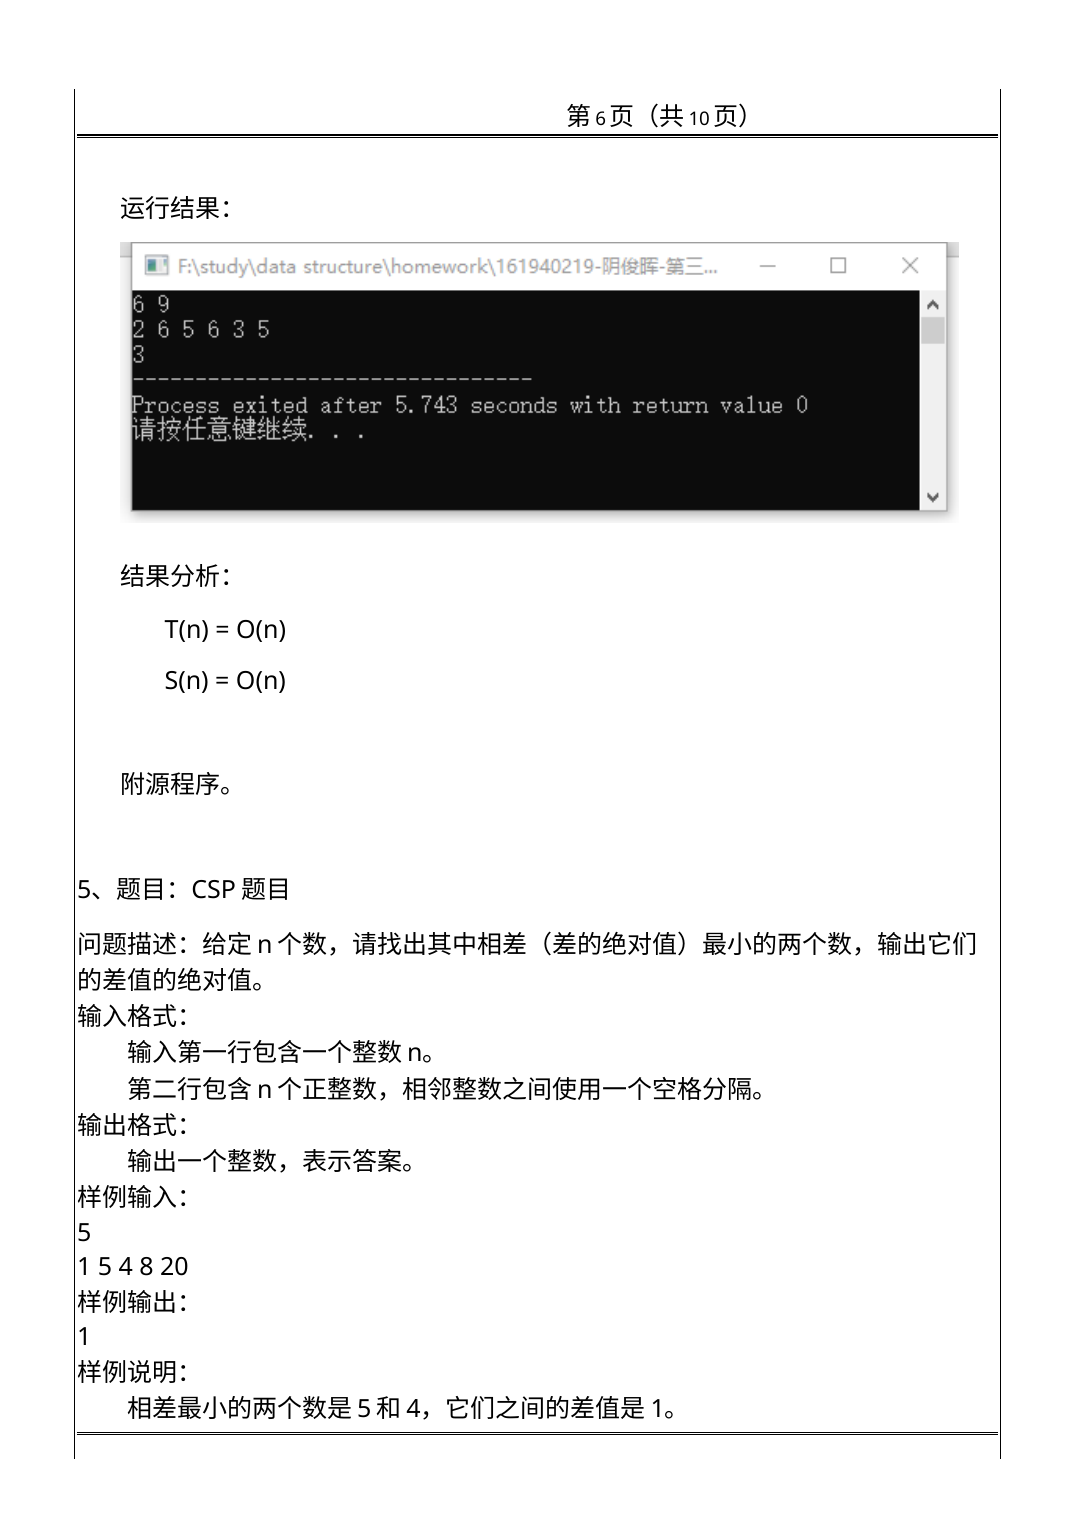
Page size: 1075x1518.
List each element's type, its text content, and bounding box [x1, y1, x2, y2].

text 运行结果： [121, 189, 998, 225]
text 样例输出： [77, 1282, 998, 1318]
text 输出格式： [77, 1105, 998, 1142]
text T(n) = O(n) [121, 611, 998, 645]
text 5 1 5 4 8 20 [77, 1214, 998, 1282]
text 样例输入： [77, 1178, 998, 1214]
text 1 [77, 1318, 998, 1353]
text 问题描述：给定n个数，请找出其中相差（差的绝对值）最小的两个数，输出它们的差值的绝对值。 [77, 924, 998, 997]
text 附源程序。 [77, 764, 998, 801]
text S(n) = O(n) [121, 662, 998, 696]
text 相差最小的两个数是5和4，它们之间的差值是1。 [77, 1389, 998, 1425]
text 样例说明： [77, 1353, 998, 1389]
text 输入格式： [77, 997, 998, 1033]
text 输出一个整数，表示答案。 [77, 1142, 998, 1178]
text 结果分析： [77, 557, 998, 593]
text 5、题目：CSP题目 [77, 870, 998, 906]
picture [120, 242, 959, 523]
text 输入第一行包含一个整数n。 第二行包含n个正整数，相邻整数之间使用一个空格分隔。 [77, 1033, 998, 1105]
